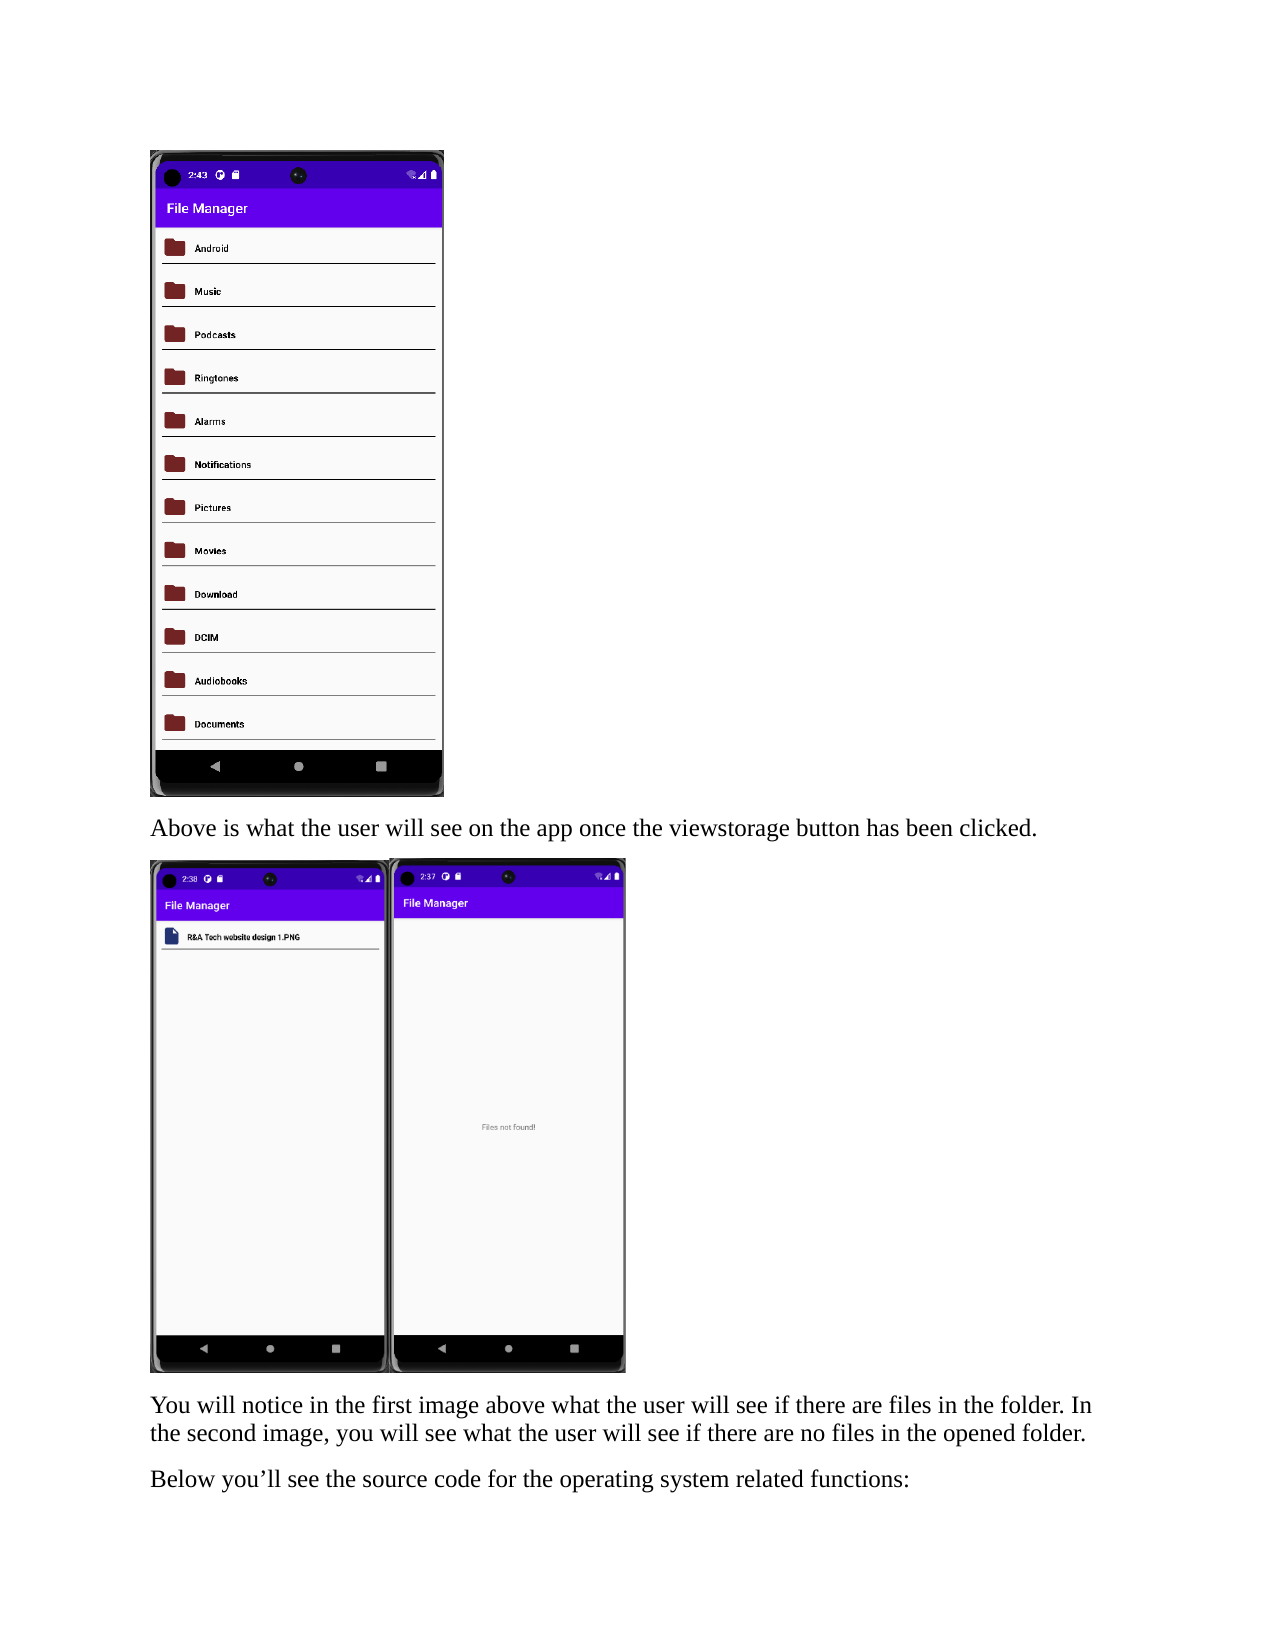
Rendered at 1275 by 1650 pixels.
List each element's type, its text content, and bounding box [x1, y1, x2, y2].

text Below you’ll see the source code for the operating system related functions: [150, 1464, 1125, 1493]
picture [150, 150, 444, 797]
text Above is what the user will see on the app once the viewstorage button has been clicked. [150, 813, 1125, 842]
picture [150, 858, 626, 1373]
text You will notice in the first image above what the user will see if there are files in the folder. In the second image, you will see what the user will see if there are no files in the opened folder. [150, 1390, 1125, 1447]
